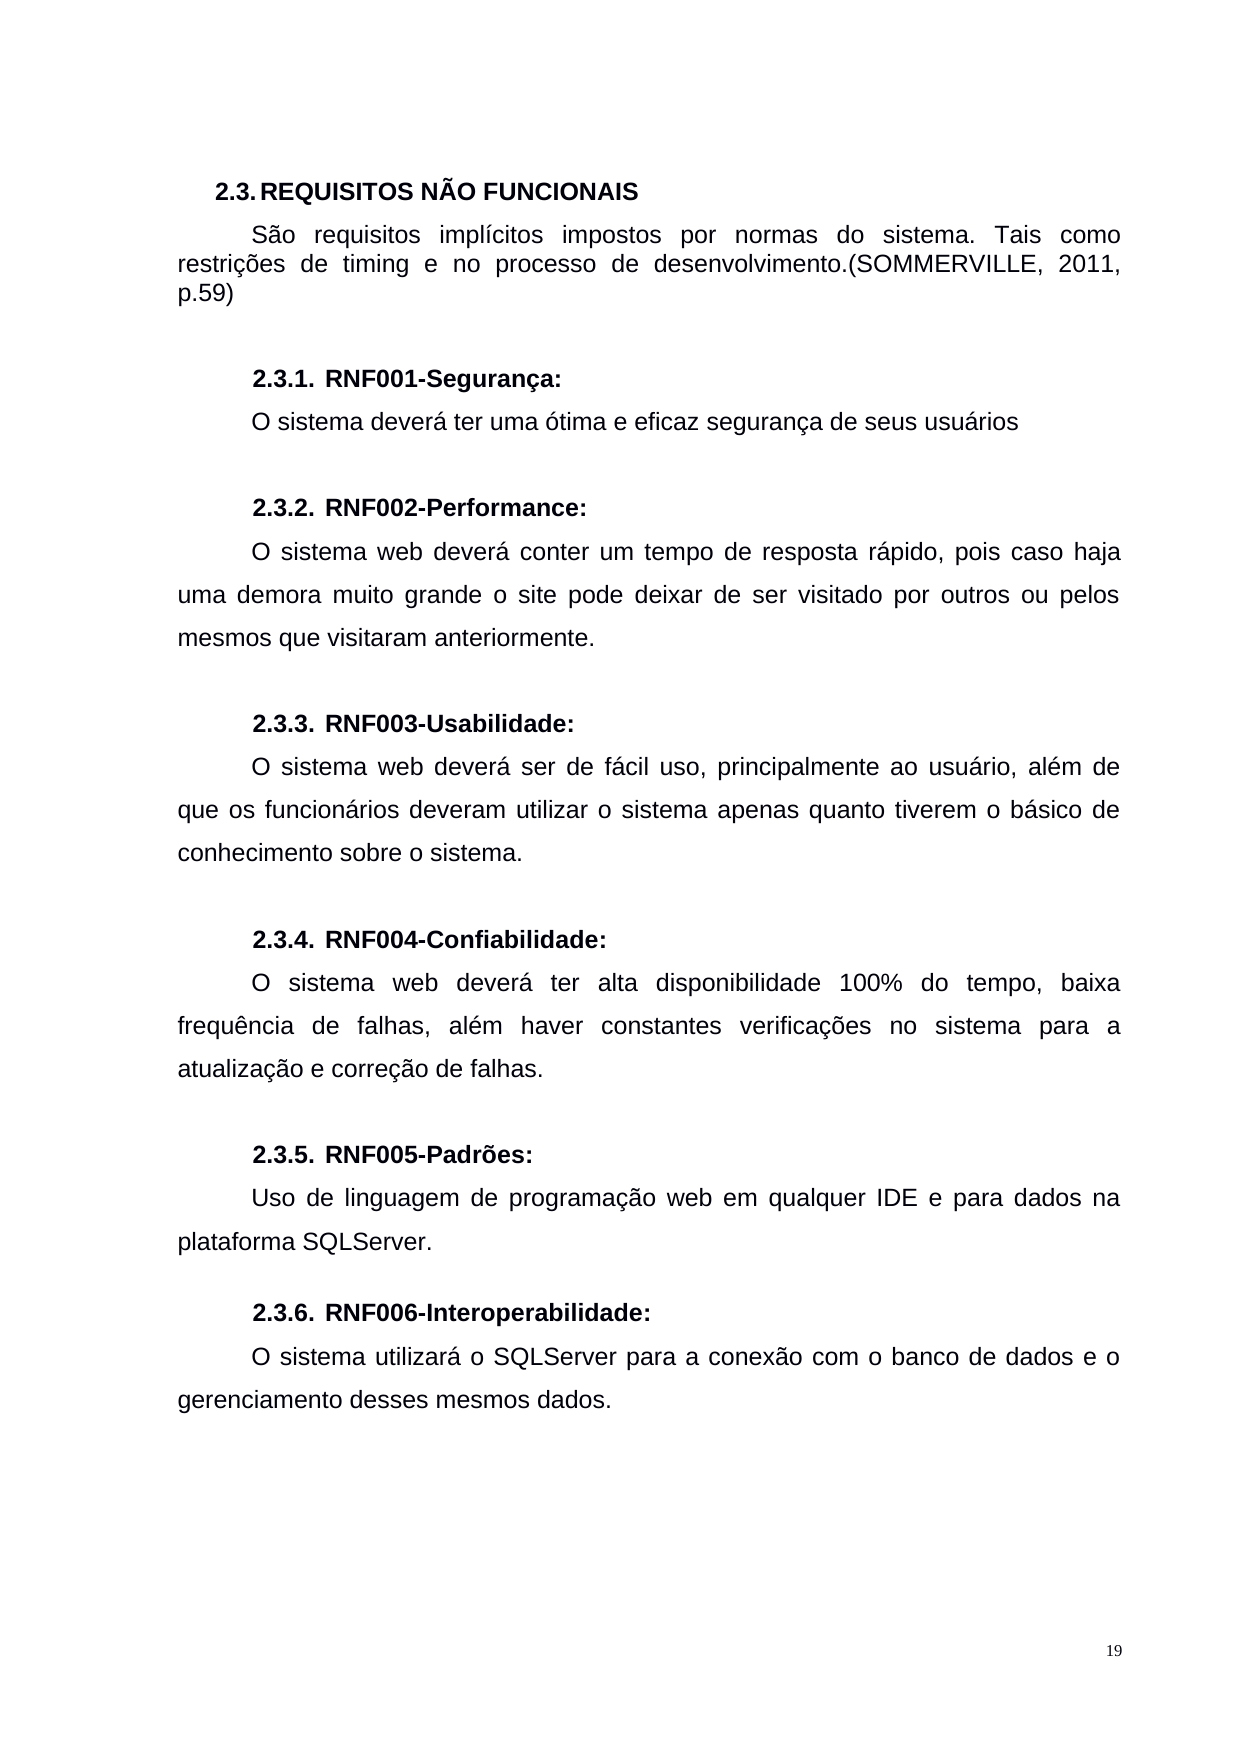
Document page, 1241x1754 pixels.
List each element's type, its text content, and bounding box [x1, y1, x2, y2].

text O sistema web deverá conter um tempo de resposta rápido, pois caso haja uma demora muito grande o site pode deixar de ser visitado por outros ou pelos mesmos que visitaram anteriormente. [177, 537, 1122, 652]
list RNF002-Performance: [252, 493, 1122, 522]
list RNF006-Interoperabilidade: [252, 1298, 1122, 1327]
text O sistema utilizará o SQLServer para a conexão com o banco de dados e o gerenciamento desses mesmos dados. [177, 1342, 1122, 1413]
list RNF004-Confiabilidade: [252, 925, 1122, 953]
text São requisitos implícitos impostos por normas do sistema. Tais como restrições de timing e no processo de desenvolvimento.(SOMMERVILLE, 2011, p.59) [177, 220, 1122, 307]
list RNF001-Segurança: [252, 364, 1122, 393]
list REQUISITOS NÃO FUNCIONAIS [215, 177, 1122, 206]
list O sistema deverá ter uma ótima e eficaz segurança de seus usuários [215, 407, 1122, 436]
text Uso de linguagem de programação web em qualquer IDE e para dados na plataforma SQLServer. [177, 1183, 1122, 1255]
list RNF005-Padrões: [252, 1140, 1122, 1169]
list RNF003-Usabilidade: [252, 709, 1122, 738]
text O sistema web deverá ser de fácil uso, principalmente ao usuário, além de que os funcionários deveram utilizar o sistema apenas quanto tiverem o básico de conhecimento sobre o sistema. [177, 752, 1122, 867]
text O sistema web deverá ter alta disponibilidade 100% do tempo, baixa frequência de falhas, além haver constantes verificações no sistema para a atualização e correção de falhas. [177, 968, 1122, 1083]
